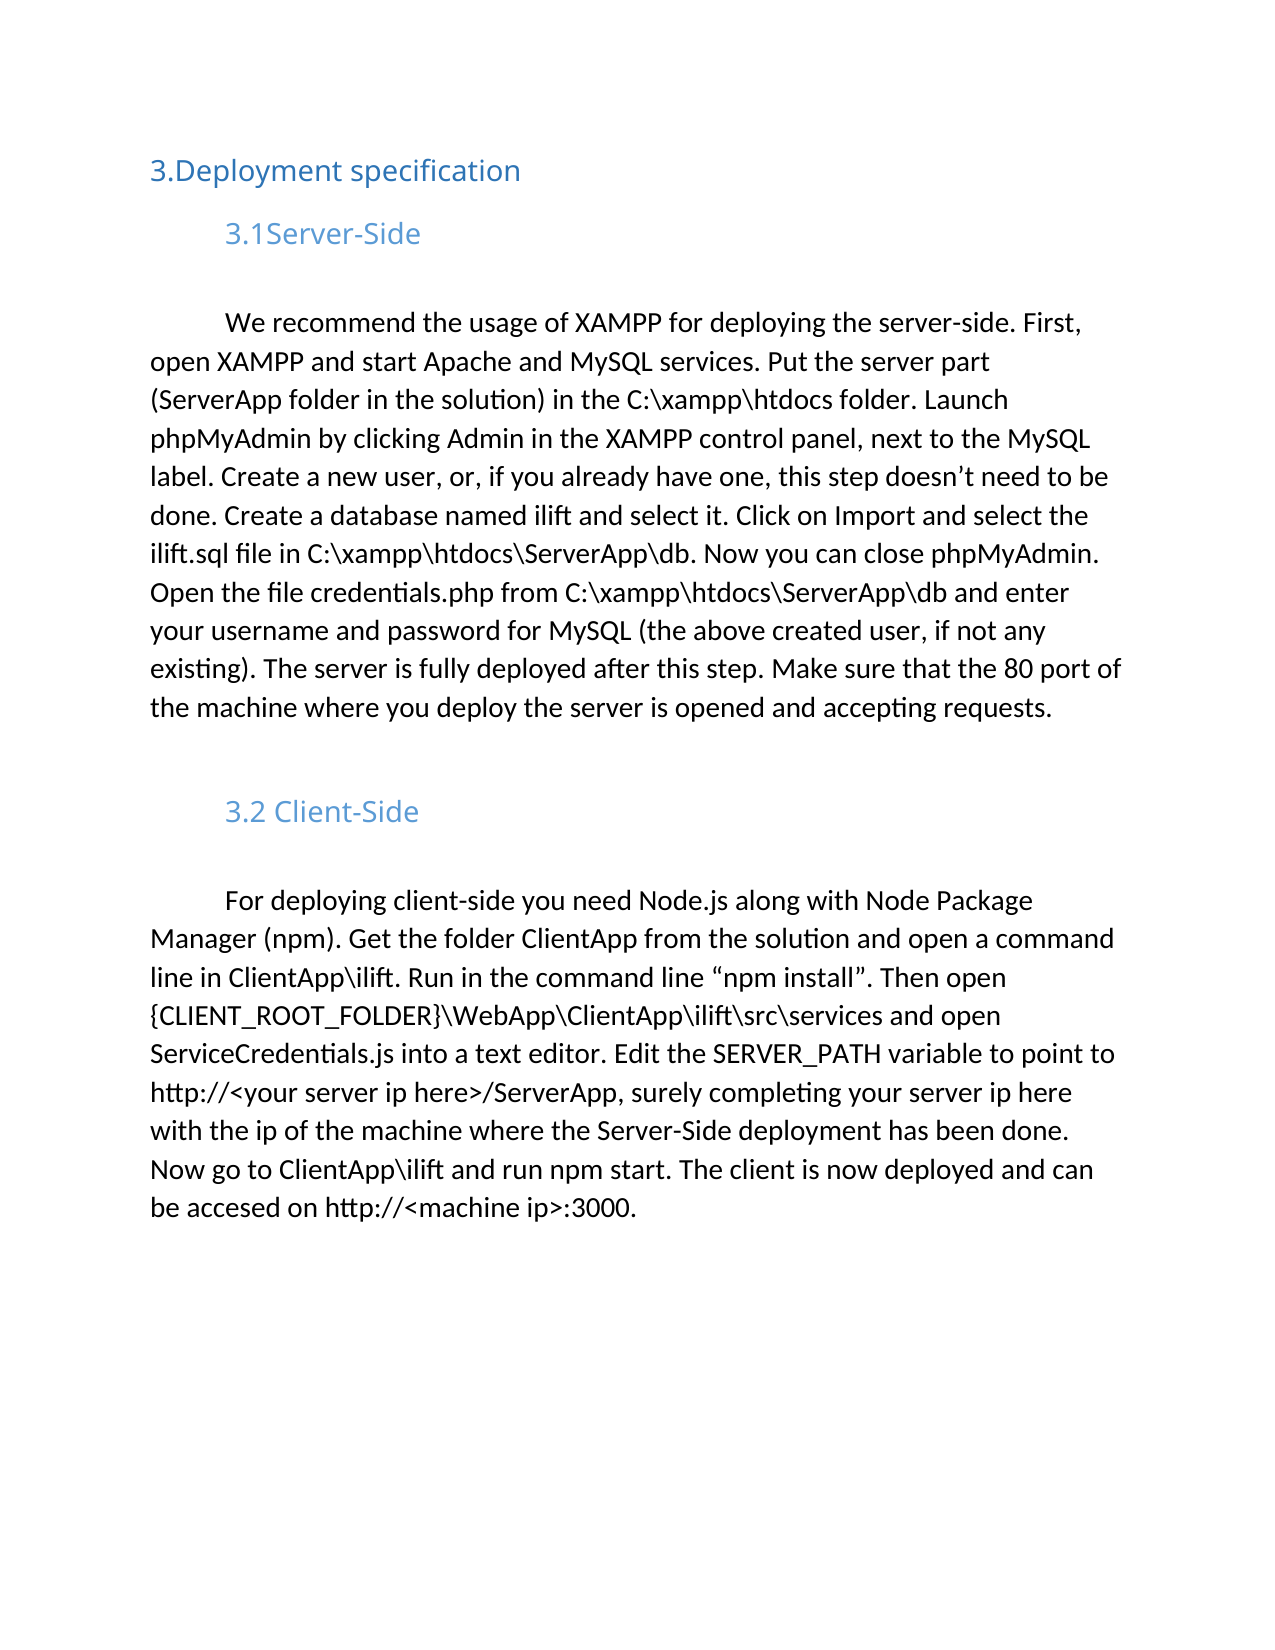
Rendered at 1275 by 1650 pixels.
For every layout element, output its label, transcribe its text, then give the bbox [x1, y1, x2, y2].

text For deploying client-side you need Node.js along with Node Package Manager (npm). Get the folder ClientApp from the solution and open a command line in ClientApp\ilift. Run in the command line “npm install”. Then open {CLIENT_ROOT_FOLDER}\WebApp\ClientApp\ilift\src\services and open ServiceCredentials.js into a text editor. Edit the SERVER_PATH variable to point to http://<your server ip here>/ServerApp, surely completing your server ip here with the ip of the machine where the Server-Side deployment has been done. Now go to ClientApp\ilift and run npm start. The client is now deployed and can be accesed on http://<machine ip>:3000. [150, 882, 1125, 1225]
subtitle 3.2 Client-Side [150, 791, 1125, 831]
subtitle 3.1Server-Side [150, 214, 1125, 253]
subtitle 3.Deployment specification [150, 150, 1125, 190]
text We recommend the usage of XAMPP for deploying the server-side. First, open XAMPP and start Apache and MySQL services. Put the server part (ServerApp folder in the solution) in the C:\xampp\htdocs folder. Launch phpMyAdmin by clicking Admin in the XAMPP control panel, next to the MySQL label. Create a new user, or, if you already have one, this step doesn’t need to be done. Create a database named ilift and select it. Click on Import and select the ilift.sql file in C:\xampp\htdocs\ServerApp\db. Now you can close phpMyAdmin. Open the file credentials.php from C:\xampp\htdocs\ServerApp\db and enter your username and password for MySQL (the above created user, if not any existing). The server is fully deployed after this step. Make sure that the 80 port of the machine where you deploy the server is opened and accepting requests. [150, 304, 1125, 724]
